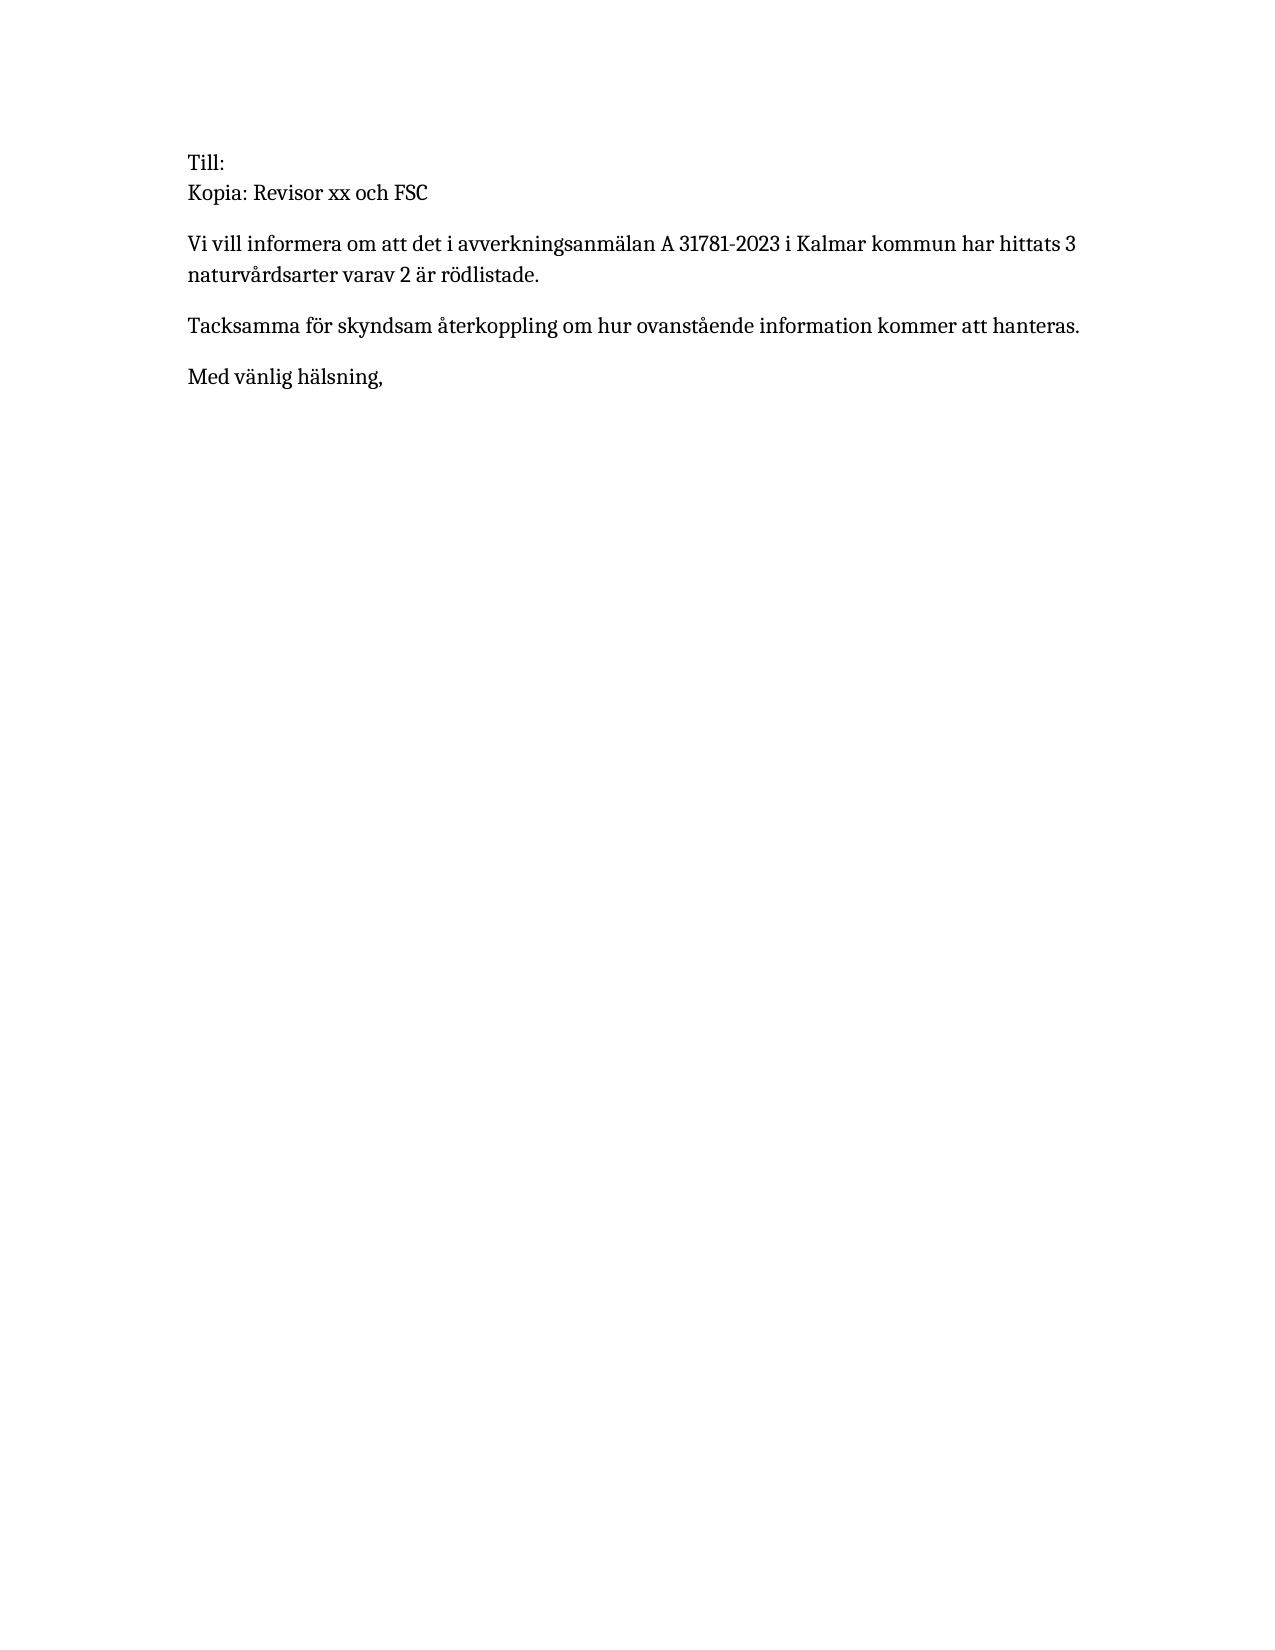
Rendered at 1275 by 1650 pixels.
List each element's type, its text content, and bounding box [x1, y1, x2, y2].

text Vi vill informera om att det i avverkningsanmälan A 31781-2023 i Kalmar kommun har hittats 3 naturvårdsarter varav 2 är rödlistade. [187, 231, 1087, 288]
text Med vänlig hälsning, [187, 363, 1087, 420]
text Till: Kopia: Revisor xx och FSC [187, 150, 1087, 207]
text Tacksamma för skyndsam återkoppling om hur ovanstående information kommer att hanteras. [187, 312, 1087, 339]
